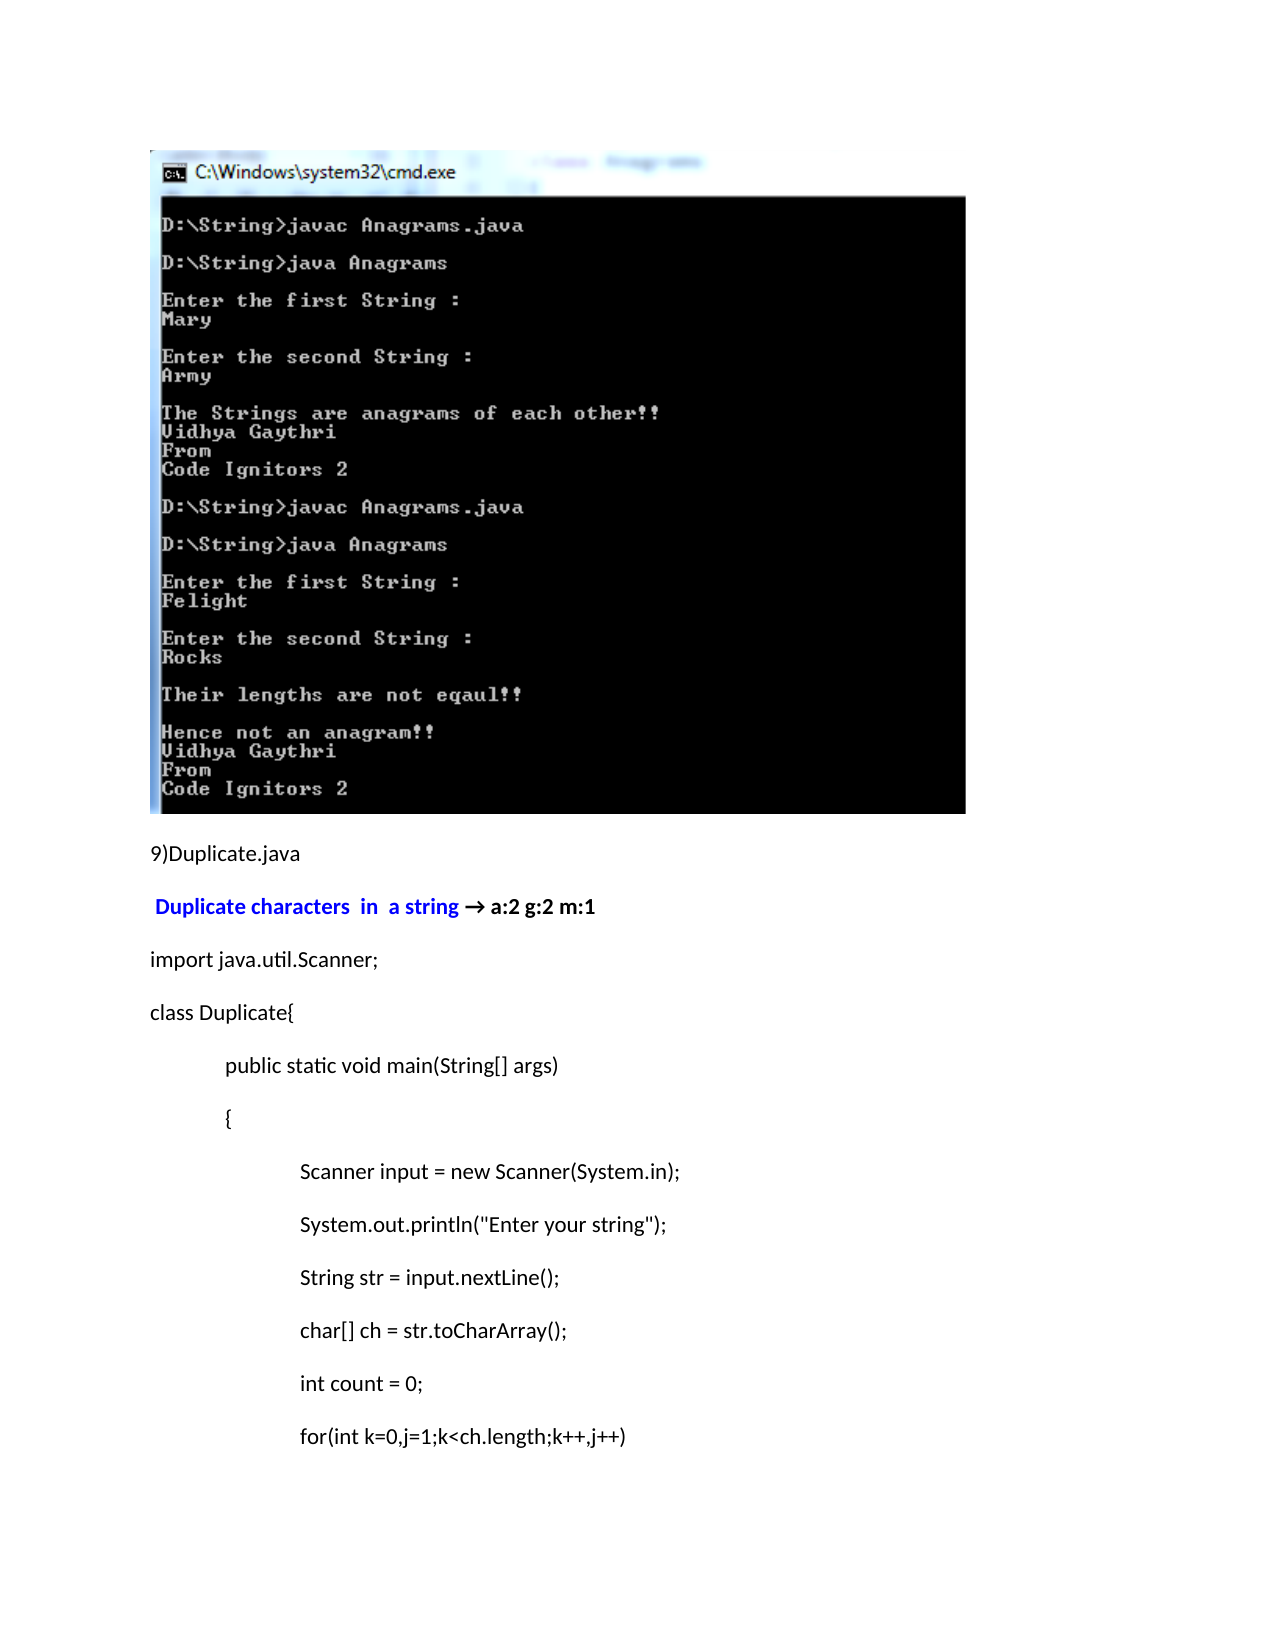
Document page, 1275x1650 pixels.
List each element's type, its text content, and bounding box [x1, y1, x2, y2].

text import java.util.Scanner; [150, 945, 1125, 973]
text char[] ch = str.toCharArray(); [150, 1316, 1125, 1344]
text { [150, 1104, 1125, 1132]
text String str = input.nextLine(); [150, 1263, 1125, 1291]
text System.out.println("Enter your string"); [150, 1210, 1125, 1238]
text int count = 0; [150, 1369, 1125, 1397]
text 9)Duplicate.java [150, 839, 1125, 867]
picture [150, 150, 966, 814]
text public static void main(String[] args) [150, 1051, 1125, 1079]
text class Duplicate{ [150, 998, 1125, 1026]
text Duplicate characters in a string → a:2 g:2 m:1 [150, 892, 1125, 920]
text for(int k=0,j=1;k<ch.length;k++,j++) [150, 1422, 1125, 1450]
text Scanner input = new Scanner(System.in); [150, 1157, 1125, 1185]
